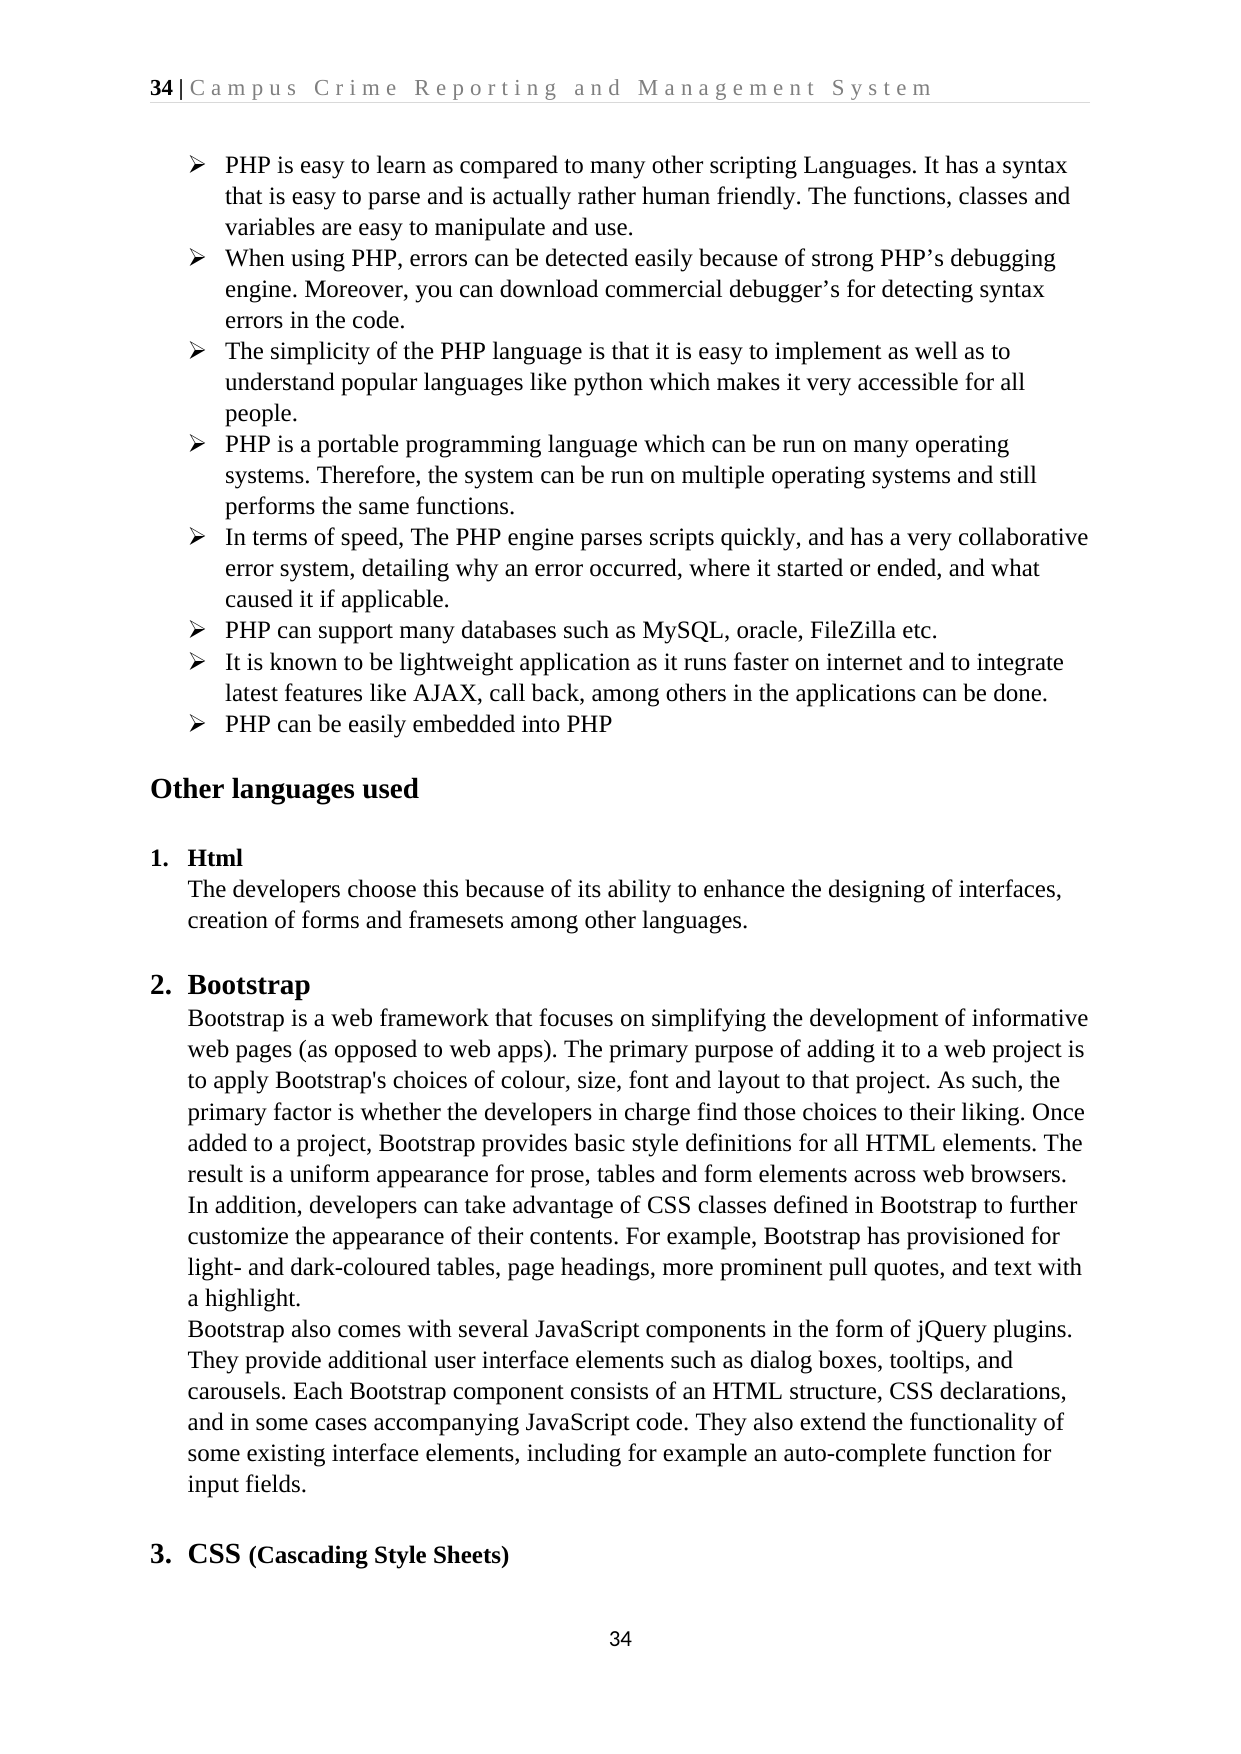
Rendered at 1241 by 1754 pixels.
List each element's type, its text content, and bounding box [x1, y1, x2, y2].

list The developers choose this because of its ability to enhance the designing of interfaces, creation of forms and framesets among other languages. [187, 874, 1090, 934]
list Html [150, 843, 1090, 872]
text Other languages used [150, 771, 1090, 804]
list PHP can be easily embedded into PHP [187, 709, 1090, 737]
list PHP can support many databases such as MySQL, oracle, FileZilla etc. [187, 616, 1090, 644]
list When using PHP, errors can be detected easily because of strong PHP’s debugging engine. Moreover, you can download commercial debugger’s for detecting syntax errors in the code. [187, 243, 1090, 334]
list It is known to be lightweight application as it runs faster on internet and to integrate latest features like AJAX, call back, among others in the applications can be done. [187, 647, 1090, 706]
list PHP is easy to learn as compared to many other scripting Languages. It has a syntax that is easy to parse and is actually rather human friendly. The functions, classes and variables are easy to manipulate and use. [187, 150, 1090, 241]
list In terms of speed, The PHP engine parses scripts quickly, and has a very collaborative error system, detailing why an error occurred, where it started or ended, and what caused it if applicable. [187, 522, 1090, 613]
list Bootstrap [150, 967, 1090, 1001]
text Bootstrap is a web framework that focuses on simplifying the development of informative web pages (as opposed to web apps). The primary purpose of adding it to a web project is to apply Bootstrap's choices of colour, size, font and layout to that project. As such, the primary factor is whether the developers in charge find those choices to their liking. Once added to a project, Bootstrap provides basic style definitions for all HTML elements. The result is a uniform appearance for prose, tables and form elements across web browsers. In addition, developers can take advantage of CSS classes defined in Bootstrap to further customize the appearance of their contents. For example, Bootstrap has provisioned for light- and dark-coloured tables, page headings, more prominent pull quotes, and text with a highlight. [187, 1003, 1090, 1312]
list The simplicity of the PHP language is that it is easy to implement as well as to understand popular languages like python which makes it very accessible for all people. [187, 336, 1090, 427]
list PHP is a portable programming language which can be run on many operating systems. Therefore, the system can be run on multiple operating systems and still performs the same functions. [187, 429, 1090, 520]
list CSS (Cascading Style Sheets) [150, 1536, 1090, 1570]
text Bootstrap also comes with several JavaScript components in the form of jQuery plugins. They provide additional user interface elements such as dialog boxes, tooltips, and carousels. Each Bootstrap component consists of an HTML structure, CSS declarations, and in some cases accompanying JavaScript code. They also extend the functionality of some existing interface elements, including for example an auto-complete function for input fields. [187, 1314, 1090, 1498]
